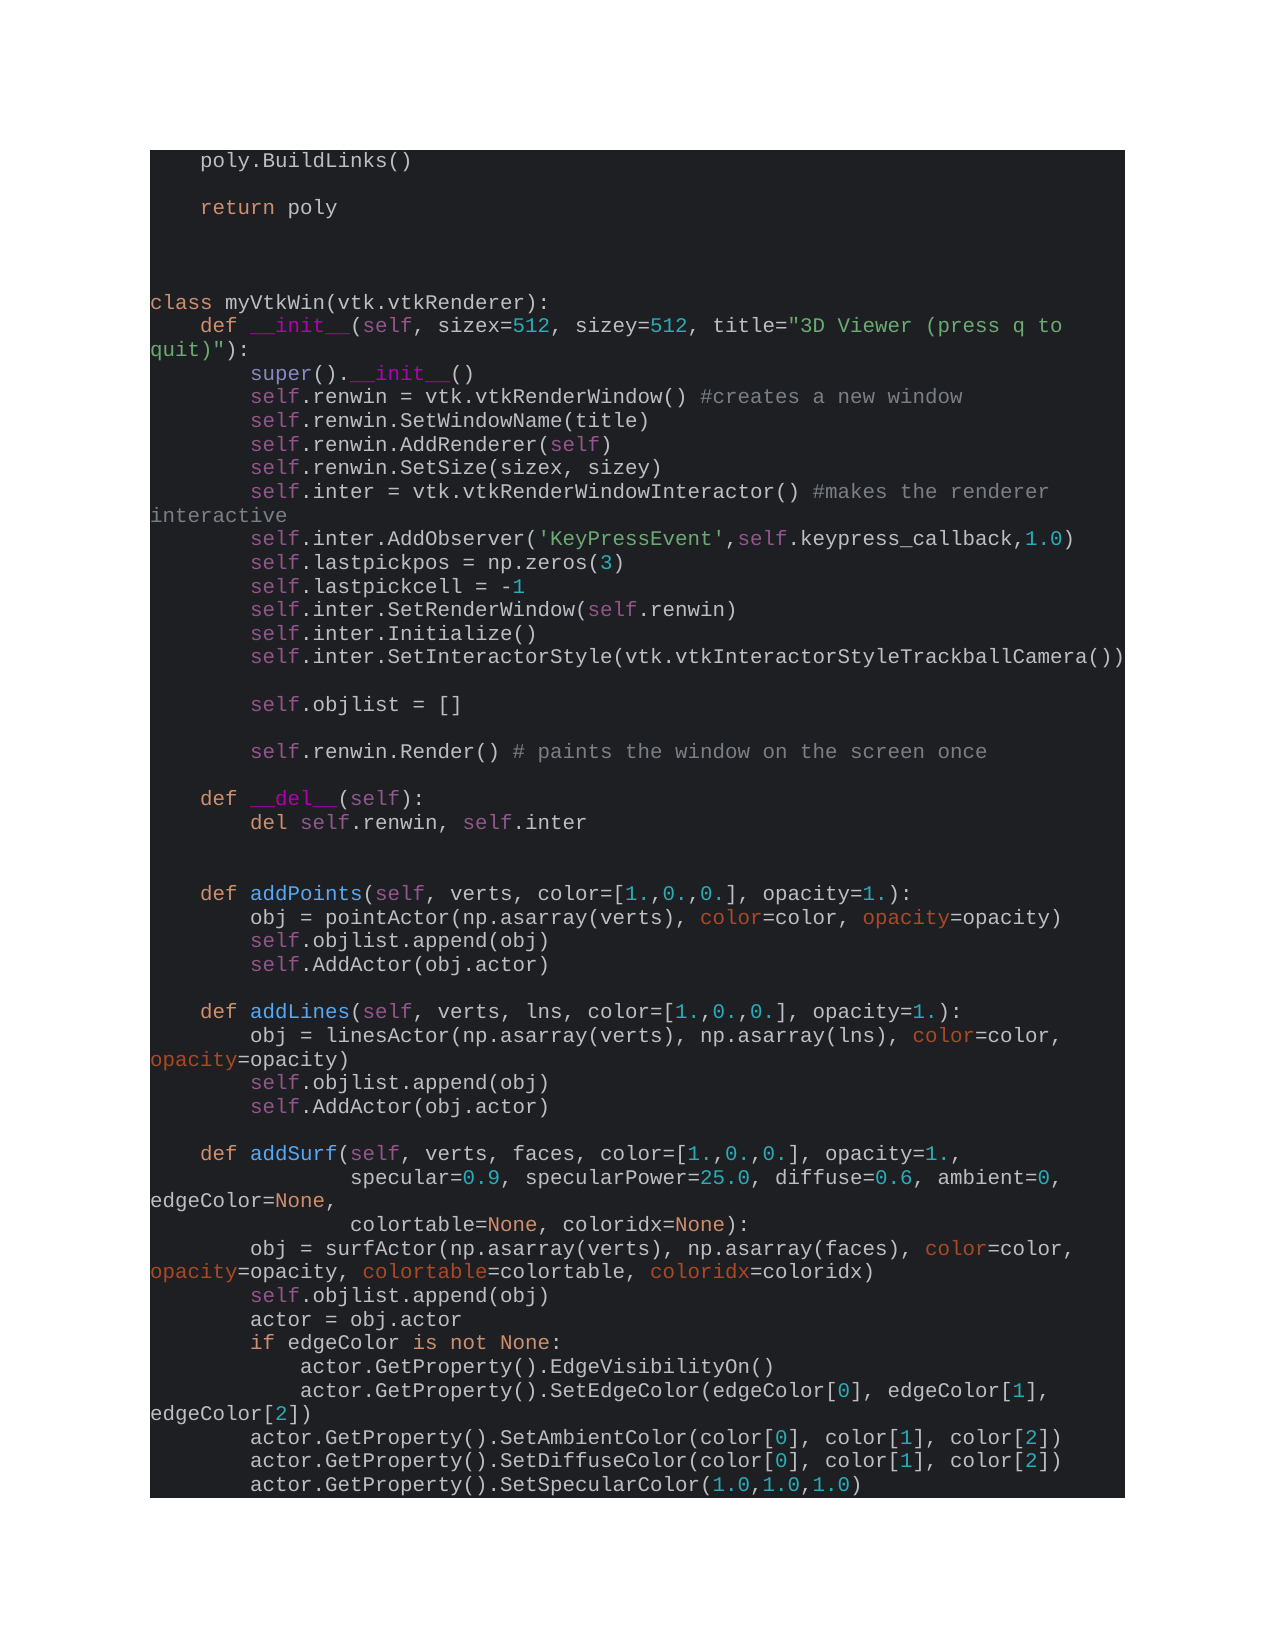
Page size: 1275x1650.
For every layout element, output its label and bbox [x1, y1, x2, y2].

text [150, 150, 1125, 1498]
